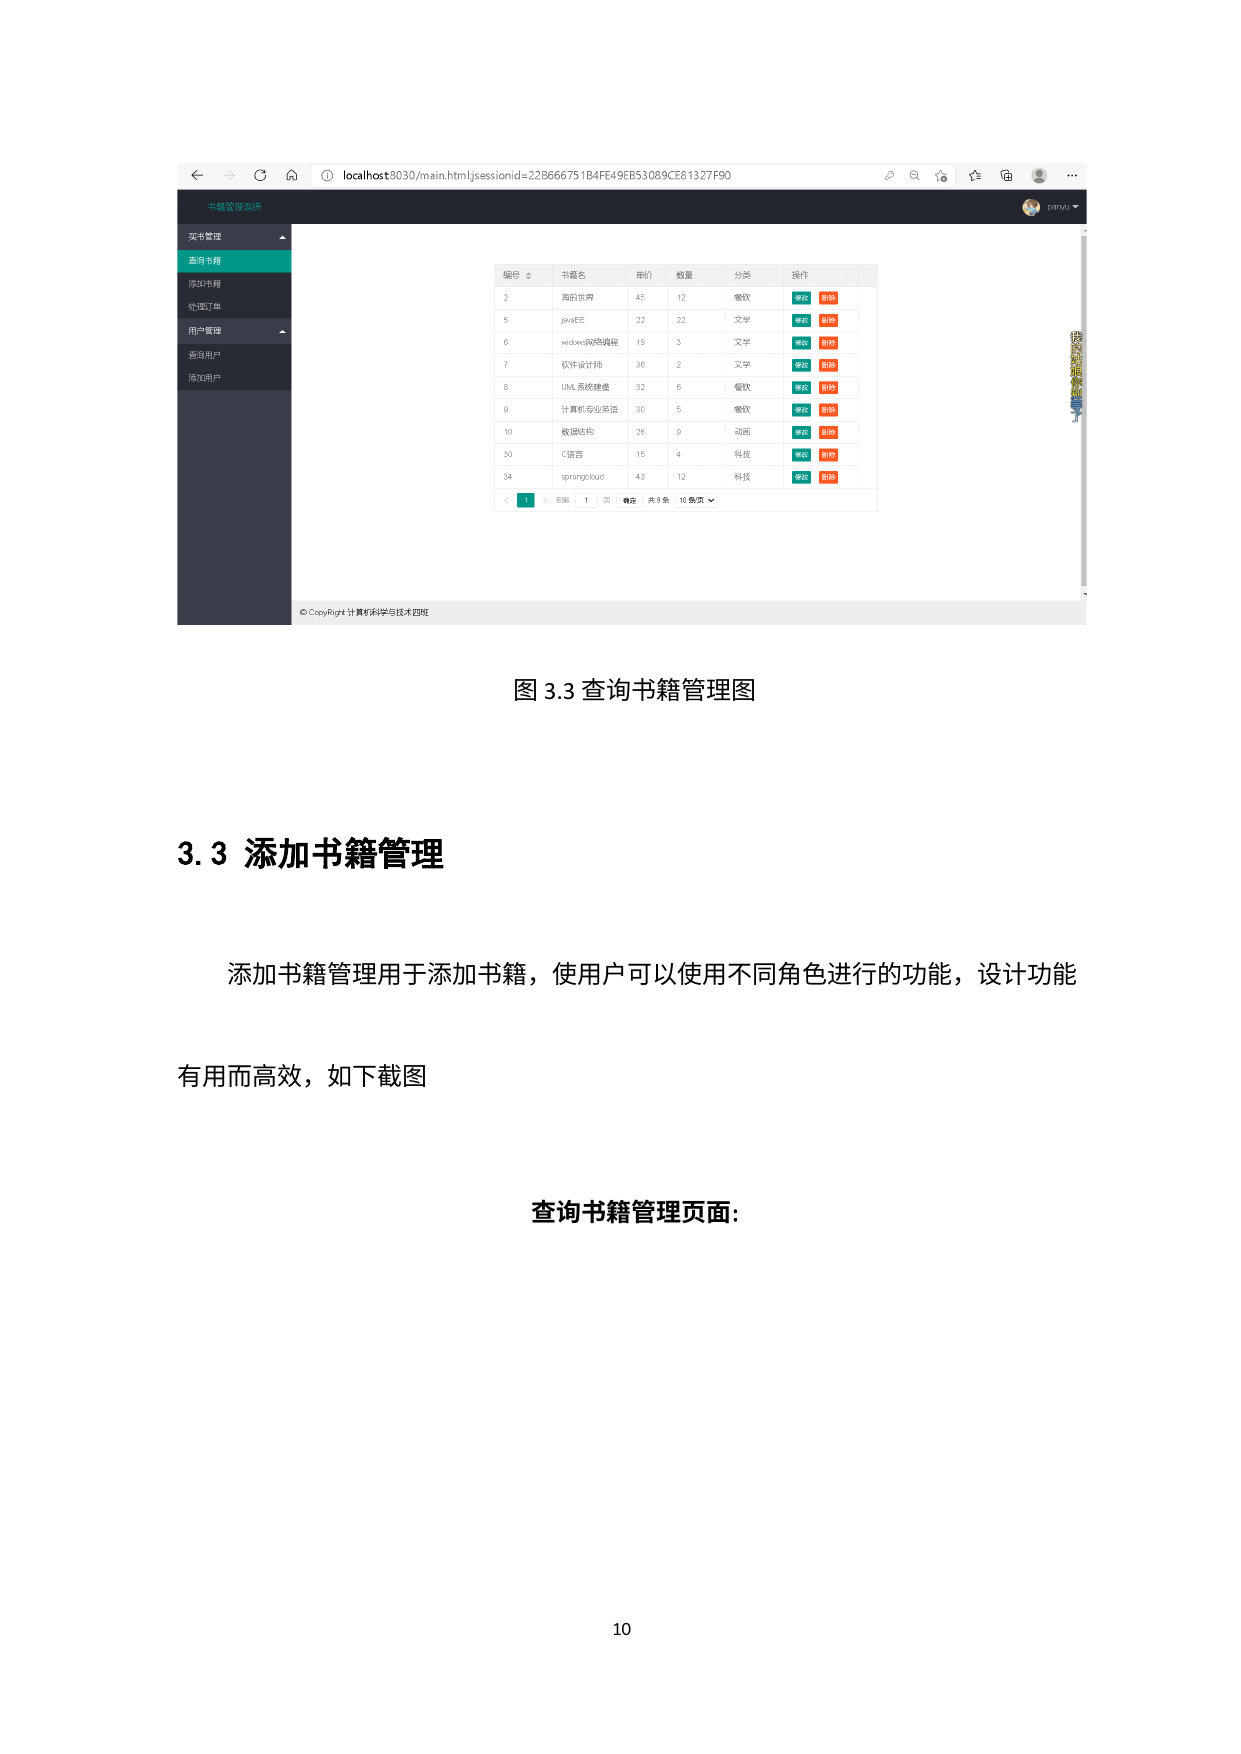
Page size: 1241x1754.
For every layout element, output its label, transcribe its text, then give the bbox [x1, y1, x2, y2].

text 查询书籍管理页面: [177, 1176, 1092, 1244]
subtitle 3.3 添加书籍管理 [177, 817, 1092, 885]
text 添加书籍管理用于添加书籍，使用户可以使用不同角色进行的功能，设计功能有用而高效，如下截图 [177, 939, 1092, 1109]
text 图3.3 查询书籍管理图 [177, 654, 1092, 722]
picture [177, 163, 1087, 625]
